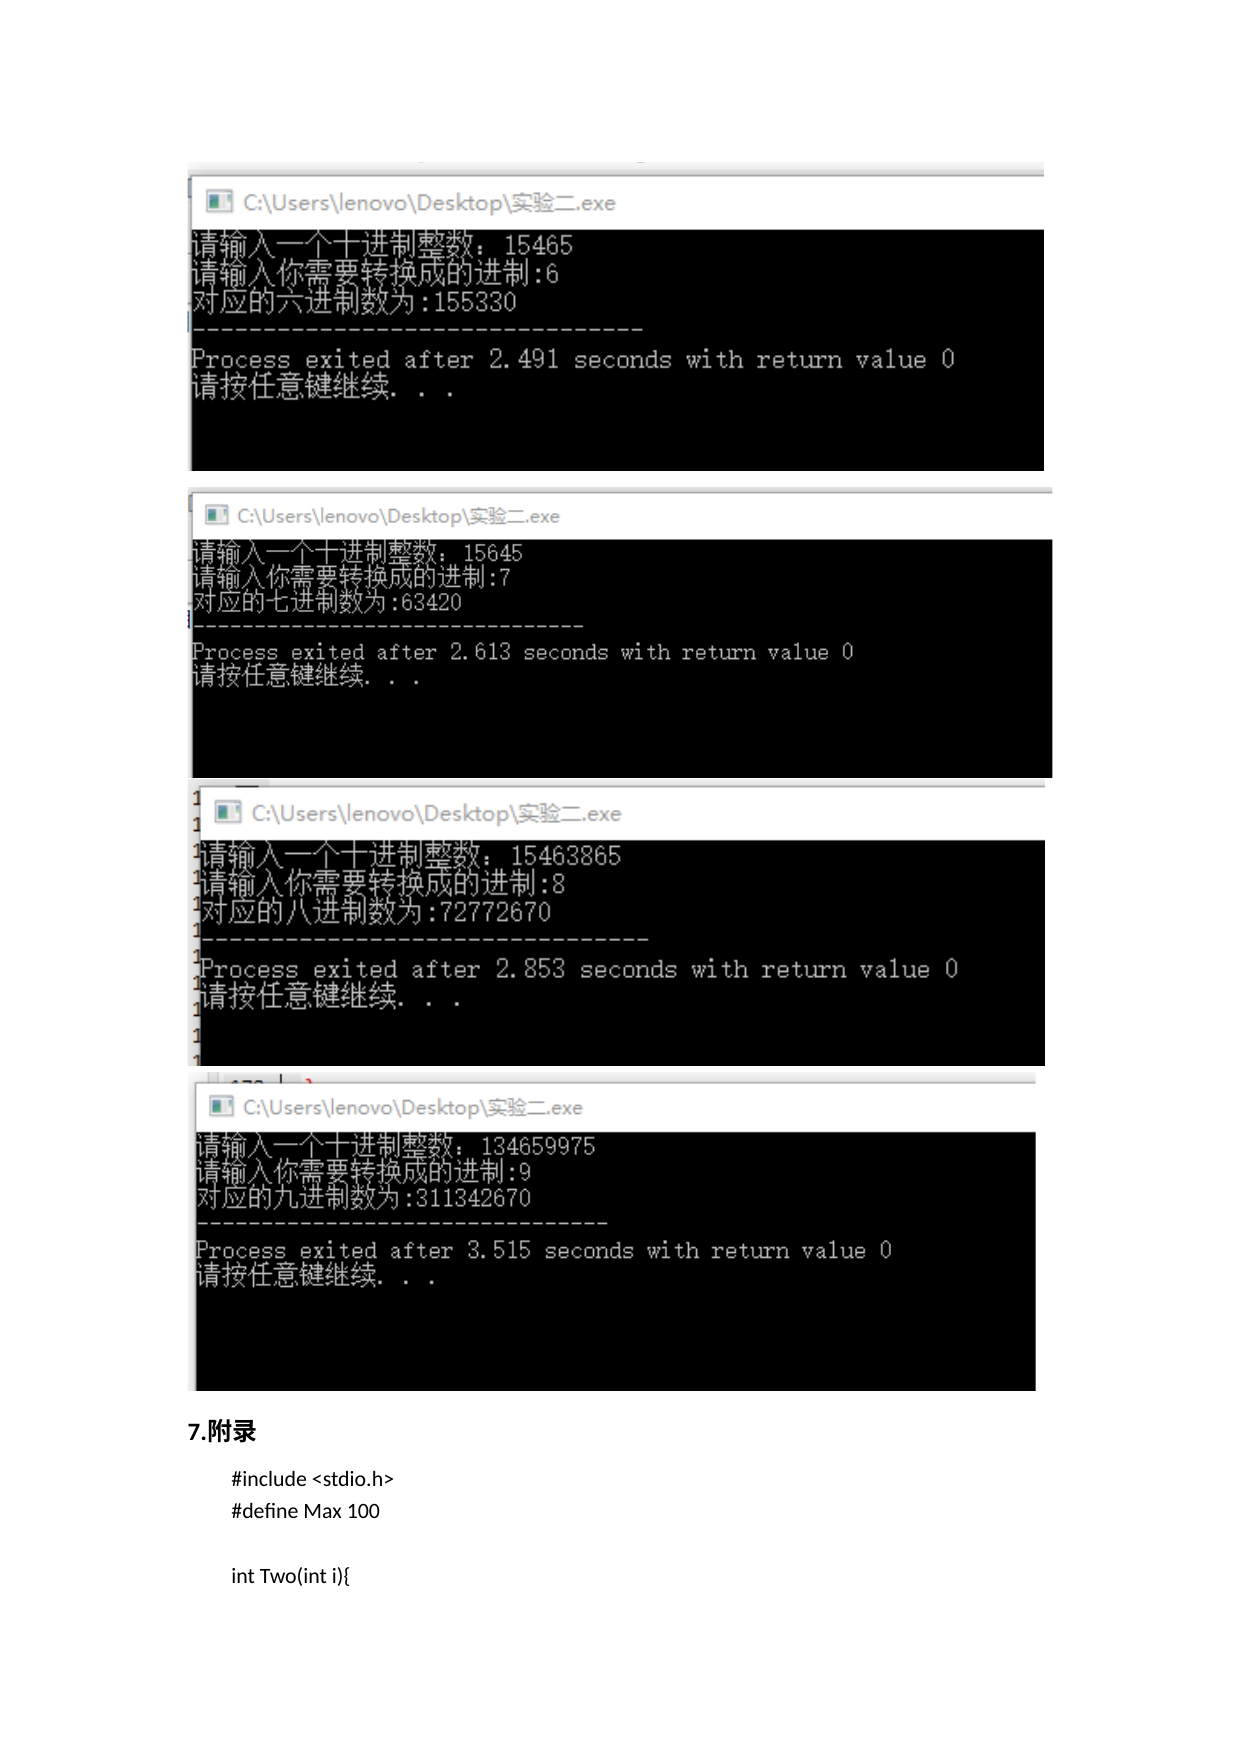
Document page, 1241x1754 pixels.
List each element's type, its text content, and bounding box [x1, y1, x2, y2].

picture [187, 779, 1045, 1066]
picture [187, 162, 1044, 471]
picture [187, 487, 1053, 778]
text int Two(int i){ [187, 1559, 1053, 1592]
text #define Max 100 [187, 1494, 1053, 1527]
list 附录 [187, 1397, 1053, 1462]
picture [187, 1072, 1036, 1391]
text #include <stdio.h> [187, 1462, 1053, 1494]
